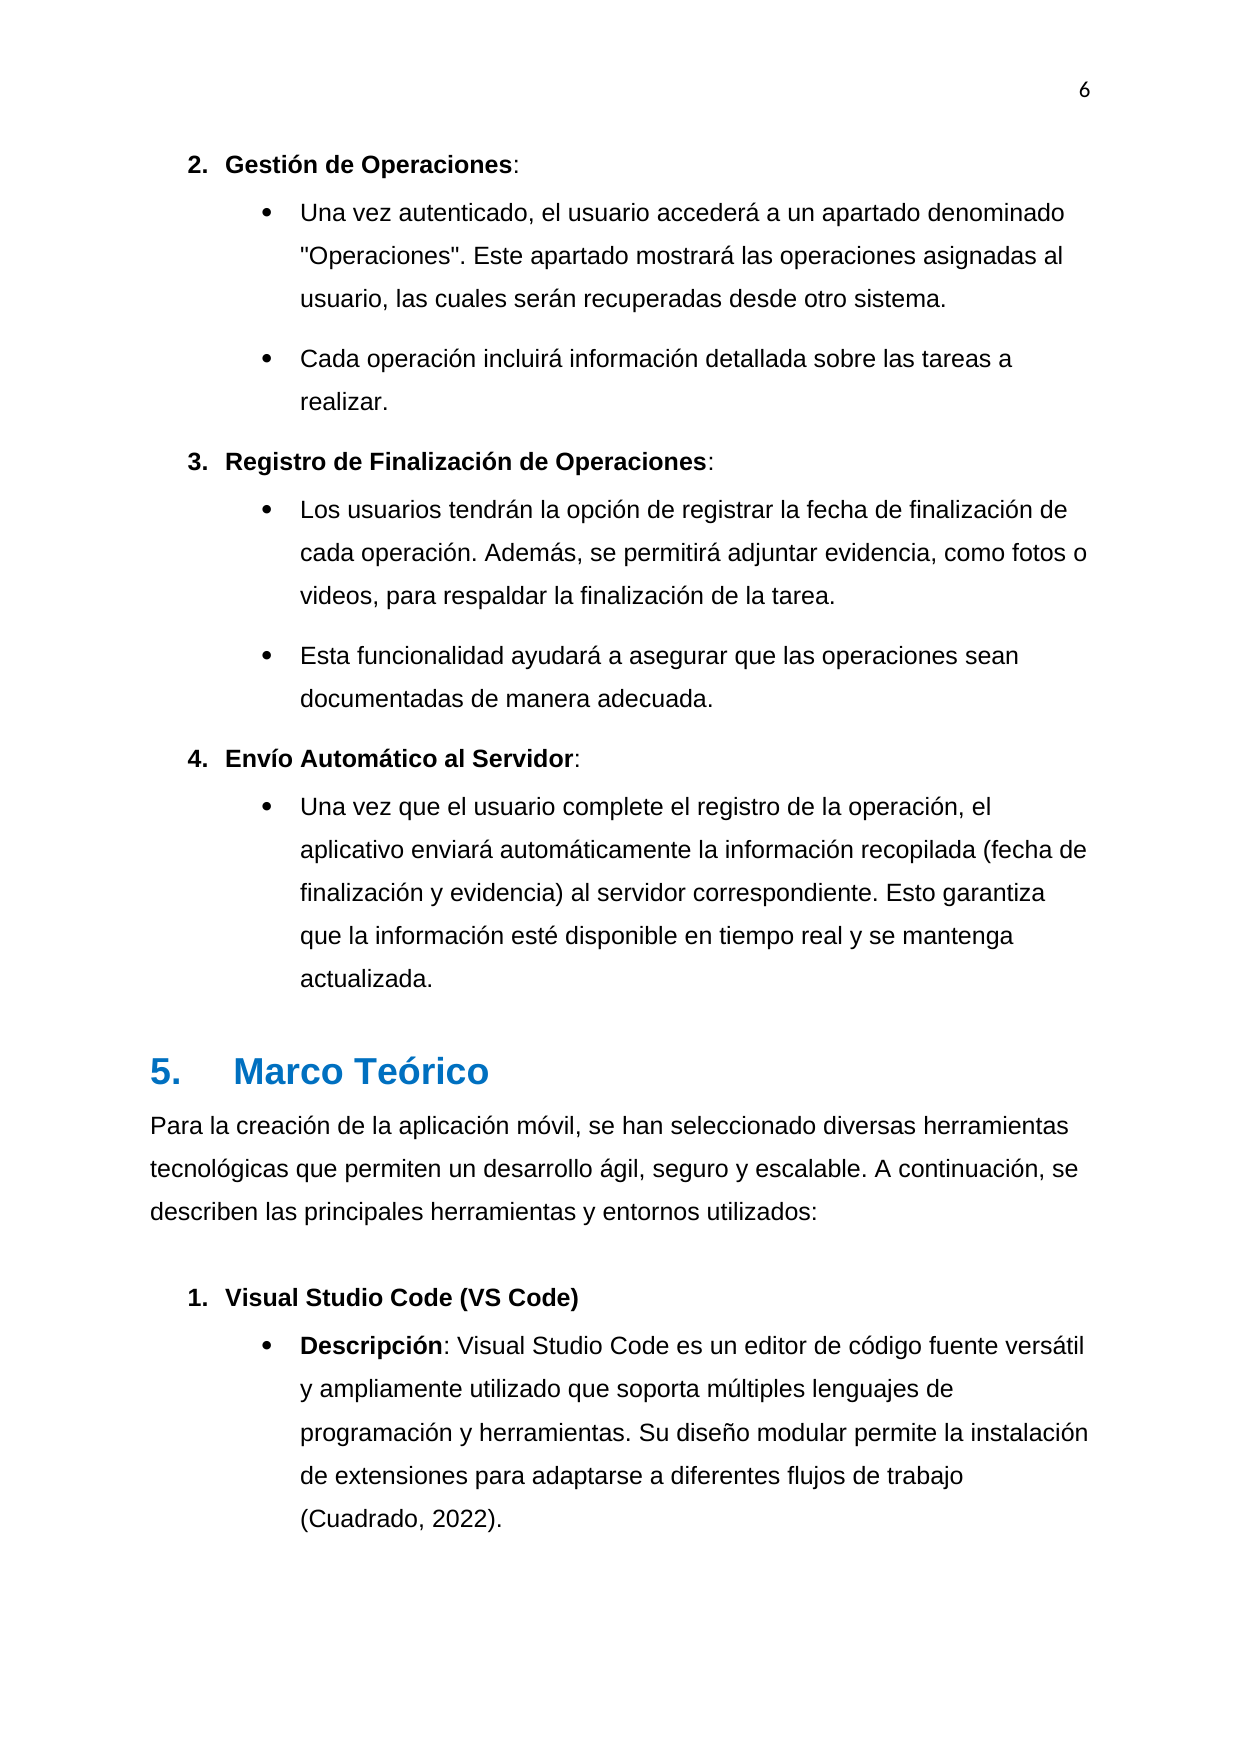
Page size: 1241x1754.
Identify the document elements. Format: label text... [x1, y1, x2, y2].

list Visual Studio Code (VS Code) [187, 1283, 1090, 1312]
text Para la creación de la aplicación móvil, se han seleccionado diversas herramientas tecnológicas que permiten un desarrollo ágil, seguro y escalable. A continuación, se describen las principales herramientas y entornos utilizados: [150, 1111, 1090, 1226]
list Una vez autenticado, el usuario accederá a un apartado denominado "Operaciones". Este apartado mostrará las operaciones asignadas al usuario, las cuales serán recuperadas desde otro sistema. [262, 198, 1090, 313]
list Cada operación incluirá información detallada sobre las tareas a realizar. [262, 344, 1090, 416]
list Envío Automático al Servidor: [187, 744, 1090, 772]
list Descripción: Visual Studio Code es un editor de código fuente versátil y ampliamente utilizado que soporta múltiples lenguajes de programación y herramientas. Su diseño modular permite la instalación de extensiones para adaptarse a diferentes flujos de trabajo (Cuadrado, 2022). [262, 1331, 1090, 1532]
subtitle 5. Marco Teórico [150, 1049, 1090, 1092]
list Esta funcionalidad ayudará a asegurar que las operaciones sean documentadas de manera adecuada. [262, 641, 1090, 713]
list Gestión de Operaciones: [187, 150, 1090, 179]
list Una vez que el usuario complete el registro de la operación, el aplicativo enviará automáticamente la información recopilada (fecha de finalización y evidencia) al servidor correspondiente. Esto garantiza que la información esté disponible en tiempo real y se mantenga actualizada. [262, 791, 1090, 993]
list Registro de Finalización de Operaciones: [187, 447, 1090, 476]
list Los usuarios tendrán la opción de registrar la fecha de finalización de cada operación. Además, se permitirá adjuntar evidencia, como fotos o videos, para respaldar la finalización de la tarea. [262, 494, 1090, 610]
